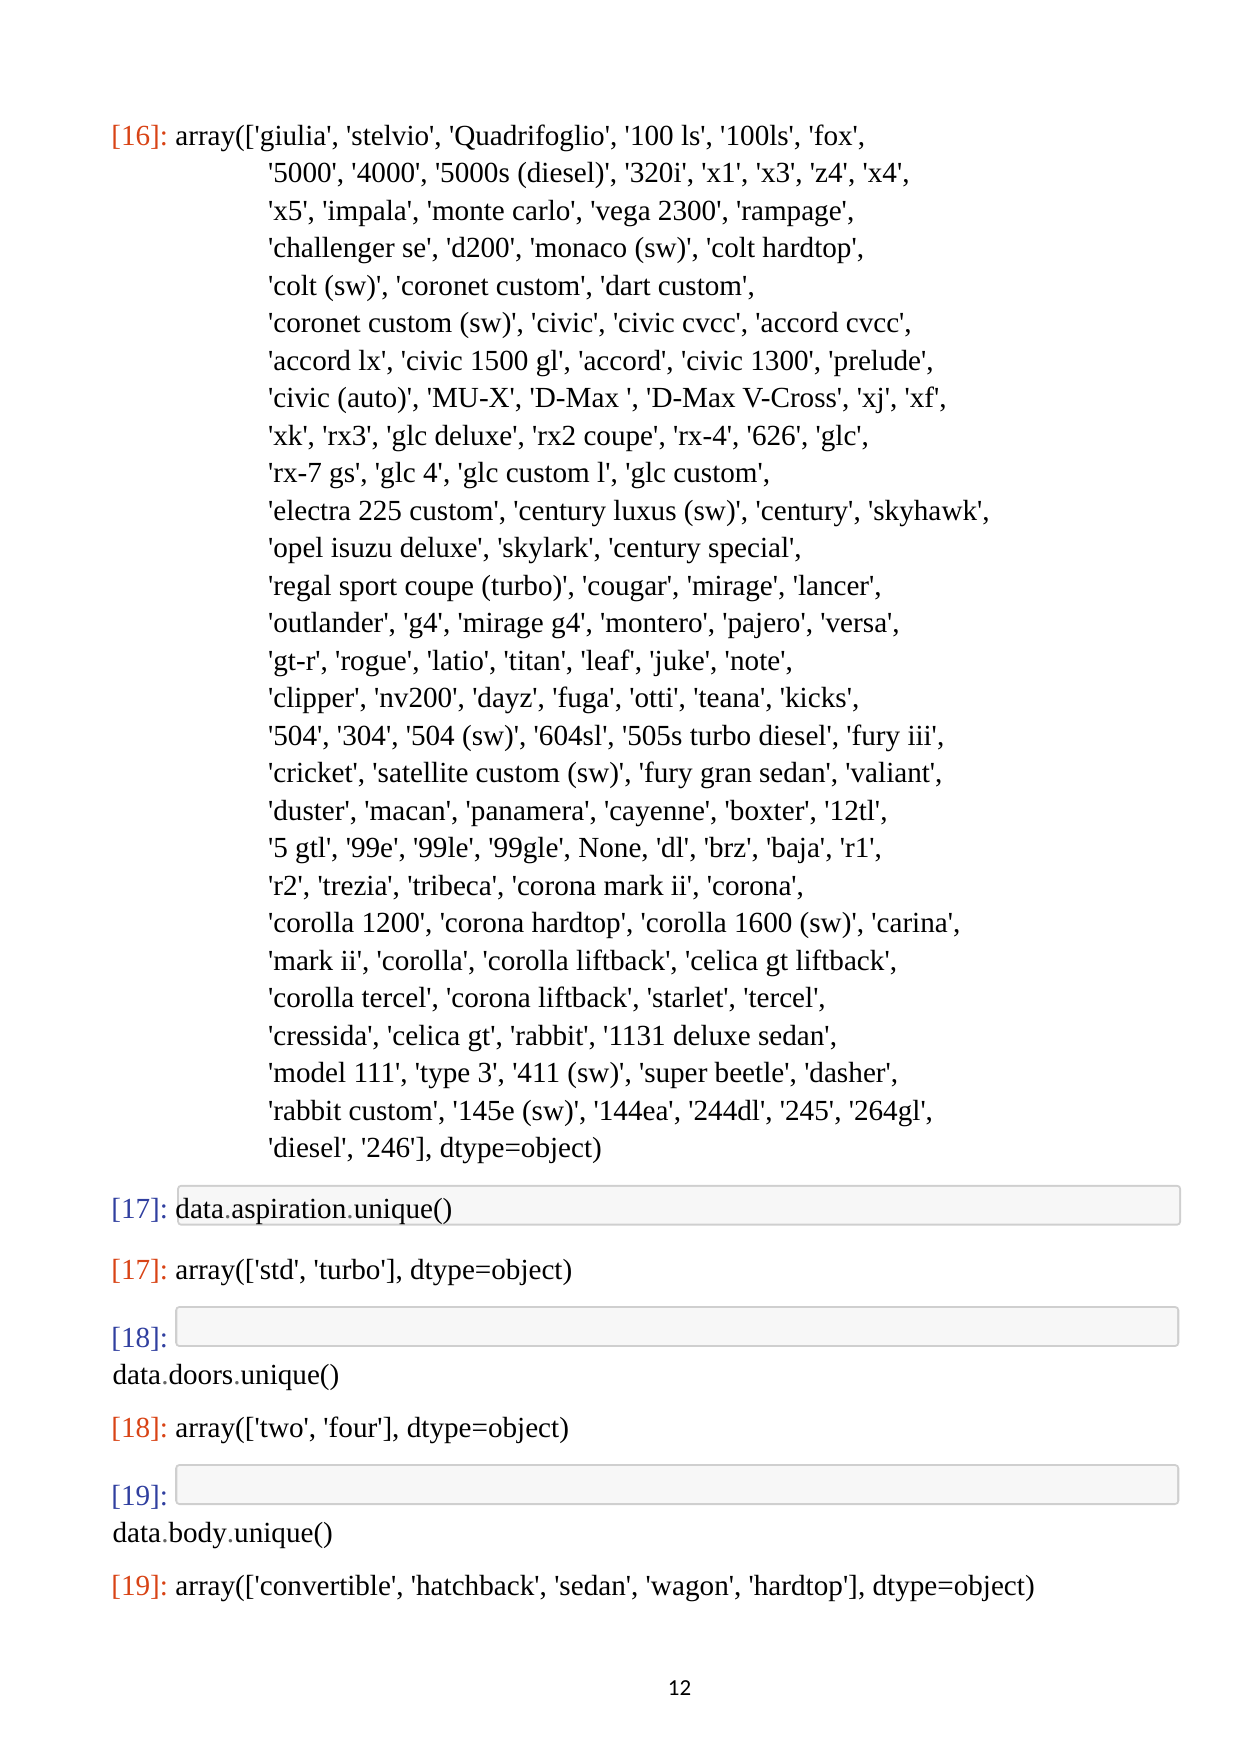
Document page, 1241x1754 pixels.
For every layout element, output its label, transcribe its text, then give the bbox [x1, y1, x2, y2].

text 'colt (sw)', 'coronet custom', 'dart custom', [268, 268, 1181, 302]
text [16]: array(['giulia', 'stelvio', 'Quadrifoglio', '100 ls', '100ls', 'fox', [111, 118, 1181, 152]
text 'diesel', '246'], dtype=object) [268, 1131, 1181, 1164]
text 'opel isuzu deluxe', 'skylark', 'century special', [268, 531, 1181, 564]
text 'cricket', 'satellite custom (sw)', 'fury gran sedan', 'valiant', [268, 756, 1181, 789]
text 'xk', 'rx3', 'glc deluxe', 'rx2 coupe', 'rx-4', '626', 'glc', [268, 418, 1181, 452]
text 'cressida', 'celica gt', 'rabbit', '1131 deluxe sedan', [268, 1018, 1181, 1052]
text 'outlander', 'g4', 'mirage g4', 'montero', 'pajero', 'versa', [268, 606, 1181, 639]
text 'clipper', 'nv200', 'dayz', 'fuga', 'otti', 'teana', 'kicks', [268, 681, 1181, 714]
text 'gt-r', 'rogue', 'latio', 'titan', 'leaf', 'juke', 'note', [268, 643, 1181, 677]
text 'x5', 'impala', 'monte carlo', 'vega 2300', 'rampage', [268, 193, 1181, 227]
text 'accord lx', 'civic 1500 gl', 'accord', 'civic 1300', 'prelude', [268, 343, 1181, 377]
text 'rabbit custom', '145e (sw)', '144ea', '244dl', '245', '264gl', [268, 1093, 1181, 1127]
text 'rx-7 gs', 'glc 4', 'glc custom l', 'glc custom', [268, 456, 1181, 489]
text 'r2', 'trezia', 'tribeca', 'corona mark ii', 'corona', [268, 868, 1181, 902]
text 'electra 225 custom', 'century luxus (sw)', 'century', 'skyhawk', [268, 493, 1181, 527]
text 'mark ii', 'corolla', 'corolla liftback', 'celica gt liftback', [268, 943, 1181, 977]
text 'civic (auto)', 'MU-X', 'D-Max ', 'D-Max V-Cross', 'xj', 'xf', [268, 381, 1181, 414]
text [19]: array(['convertible', 'hatchback', 'sedan', 'wagon', 'hardtop'], dtype=object) [111, 1568, 1103, 1601]
text [18]: data.doors.unique() [111, 1306, 1181, 1390]
text 'corolla tercel', 'corona liftback', 'starlet', 'tercel', [268, 981, 1181, 1014]
text 'challenger se', 'd200', 'monaco (sw)', 'colt hardtop', [268, 231, 1181, 264]
text [18]: array(['two', 'four'], dtype=object) [111, 1410, 1181, 1443]
text '5000', '4000', '5000s (diesel)', '320i', 'x1', 'x3', 'z4', 'x4', [268, 156, 1181, 189]
text [19]: data.body.unique() [111, 1464, 1181, 1548]
text 'coronet custom (sw)', 'civic', 'civic cvcc', 'accord cvcc', [268, 306, 1181, 339]
text 'duster', 'macan', 'panamera', 'cayenne', 'boxter', '12tl', [268, 793, 1181, 827]
text '504', '304', '504 (sw)', '604sl', '505s turbo diesel', 'fury iii', [268, 718, 1181, 752]
text [17]: data.aspiration.unique() [111, 1191, 1181, 1225]
text 'corolla 1200', 'corona hardtop', 'corolla 1600 (sw)', 'carina', [268, 906, 1181, 939]
text 'model 111', 'type 3', '411 (sw)', 'super beetle', 'dasher', [268, 1056, 1181, 1089]
text '5 gtl', '99e', '99le', '99gle', None, 'dl', 'brz', 'baja', 'r1', [268, 831, 1181, 864]
text 'regal sport coupe (turbo)', 'cougar', 'mirage', 'lancer', [268, 568, 1181, 602]
text [17]: array(['std', 'turbo'], dtype=object) [111, 1252, 1181, 1285]
